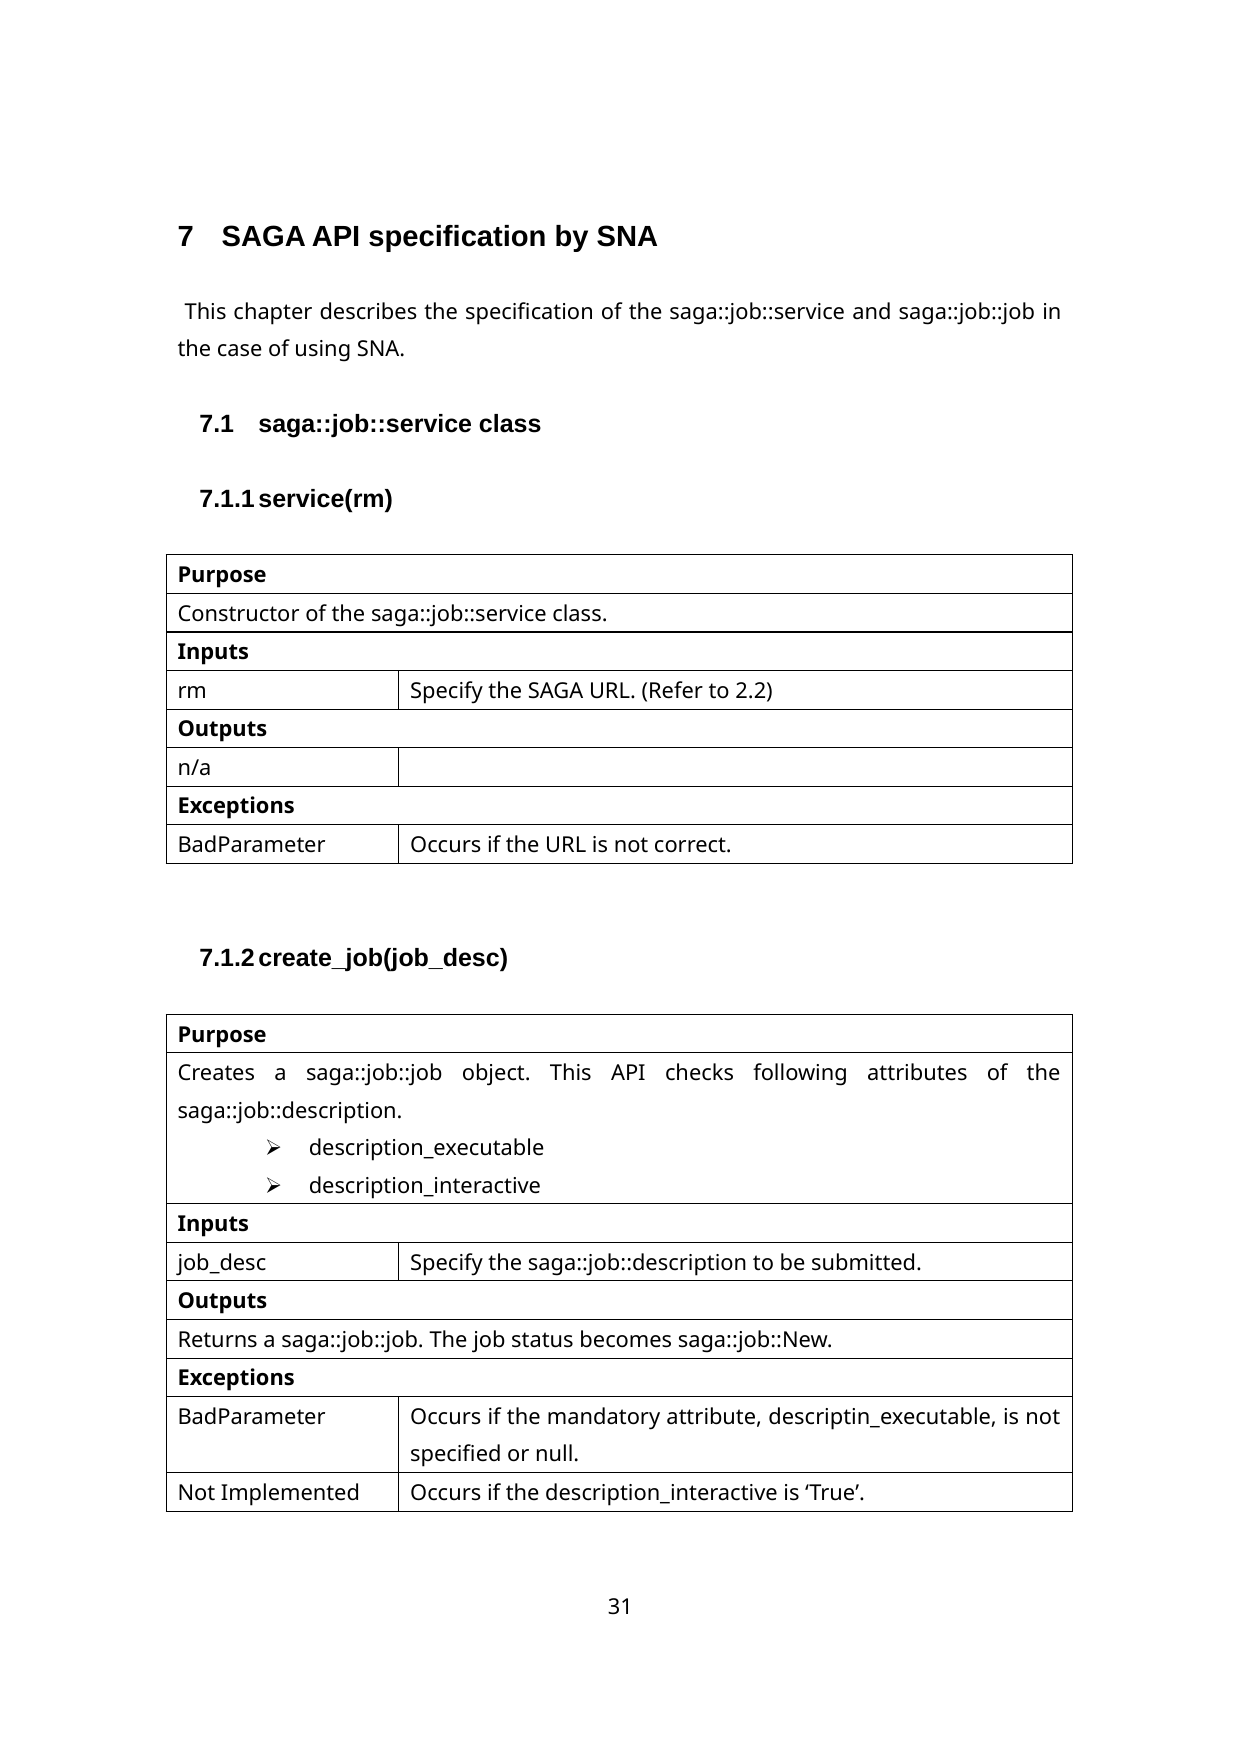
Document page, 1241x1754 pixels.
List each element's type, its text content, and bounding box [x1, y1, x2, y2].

table_cell [399, 748, 1072, 786]
table_cell Occurs if the URL is not correct. [399, 825, 1072, 863]
subtitle SAGA API specification by SNA [177, 217, 1063, 254]
table_cell BadParameter [167, 1397, 398, 1472]
table_cell Exceptions [167, 787, 1072, 824]
table_cell Exceptions [167, 1359, 1072, 1396]
table_cell Returns a saga::job::job. The job status becomes saga::job::New. [167, 1320, 1072, 1357]
subtitle create_job(job_desc) [199, 939, 1041, 976]
table_cell Inputs [167, 633, 1072, 670]
table_cell Constructor of the saga::job::service class. [167, 594, 1072, 631]
table_cell BadParameter [167, 825, 398, 863]
table_cell n/a [167, 748, 398, 786]
subtitle saga::job::service class [199, 404, 1041, 442]
table_cell rm [167, 671, 398, 708]
table_header Purpose [167, 555, 1072, 593]
table_cell job_desc [167, 1243, 398, 1280]
table_header Purpose [167, 1015, 1072, 1052]
subtitle service(rm) [199, 479, 1041, 517]
table_cell Specify the saga::job::description to be submitted. [399, 1243, 1072, 1280]
table_cell Specify the SAGA URL. (Refer to 2.2) [399, 671, 1072, 708]
table_cell Creates a saga::job::job object. This API checks following attributes of the saga::job::description. description_executable description_interactive [167, 1053, 1072, 1203]
table_cell Occurs if the description_interactive is ‘True’. [399, 1473, 1072, 1511]
table_cell Outputs [167, 1281, 1072, 1319]
table_cell Occurs if the mandatory attribute, descriptin_executable, is not specified or null. [399, 1397, 1072, 1472]
text This chapter describes the specification of the saga::job::service and saga::job::job in the case of using SNA. [177, 292, 1063, 367]
table_cell Not Implemented [167, 1473, 398, 1511]
table_cell Outputs [167, 710, 1072, 747]
table_cell Inputs [167, 1204, 1072, 1242]
